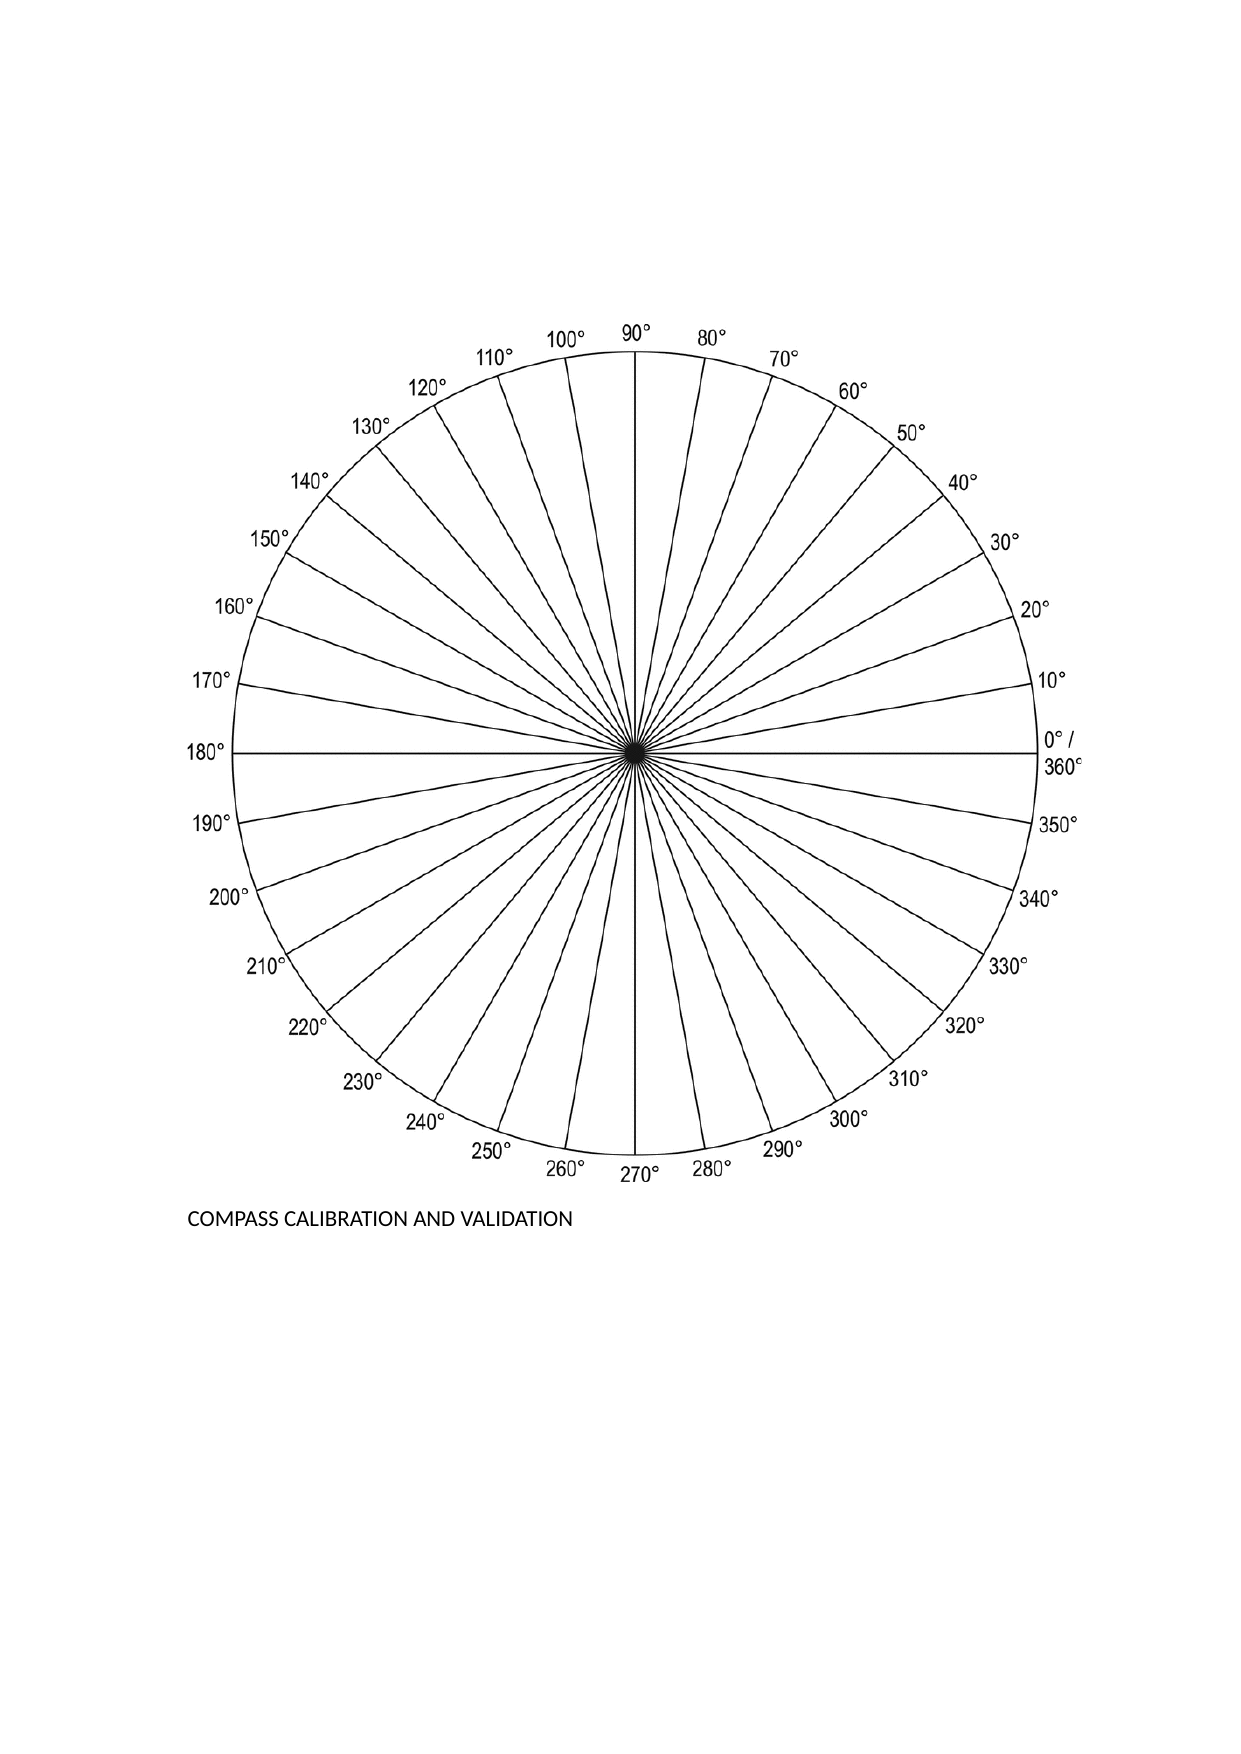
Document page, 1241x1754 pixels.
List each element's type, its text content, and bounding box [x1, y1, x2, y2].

picture [187, 324, 1082, 1182]
text COMPASS CALIBRATION AND VALIDATION [187, 1202, 1053, 1234]
